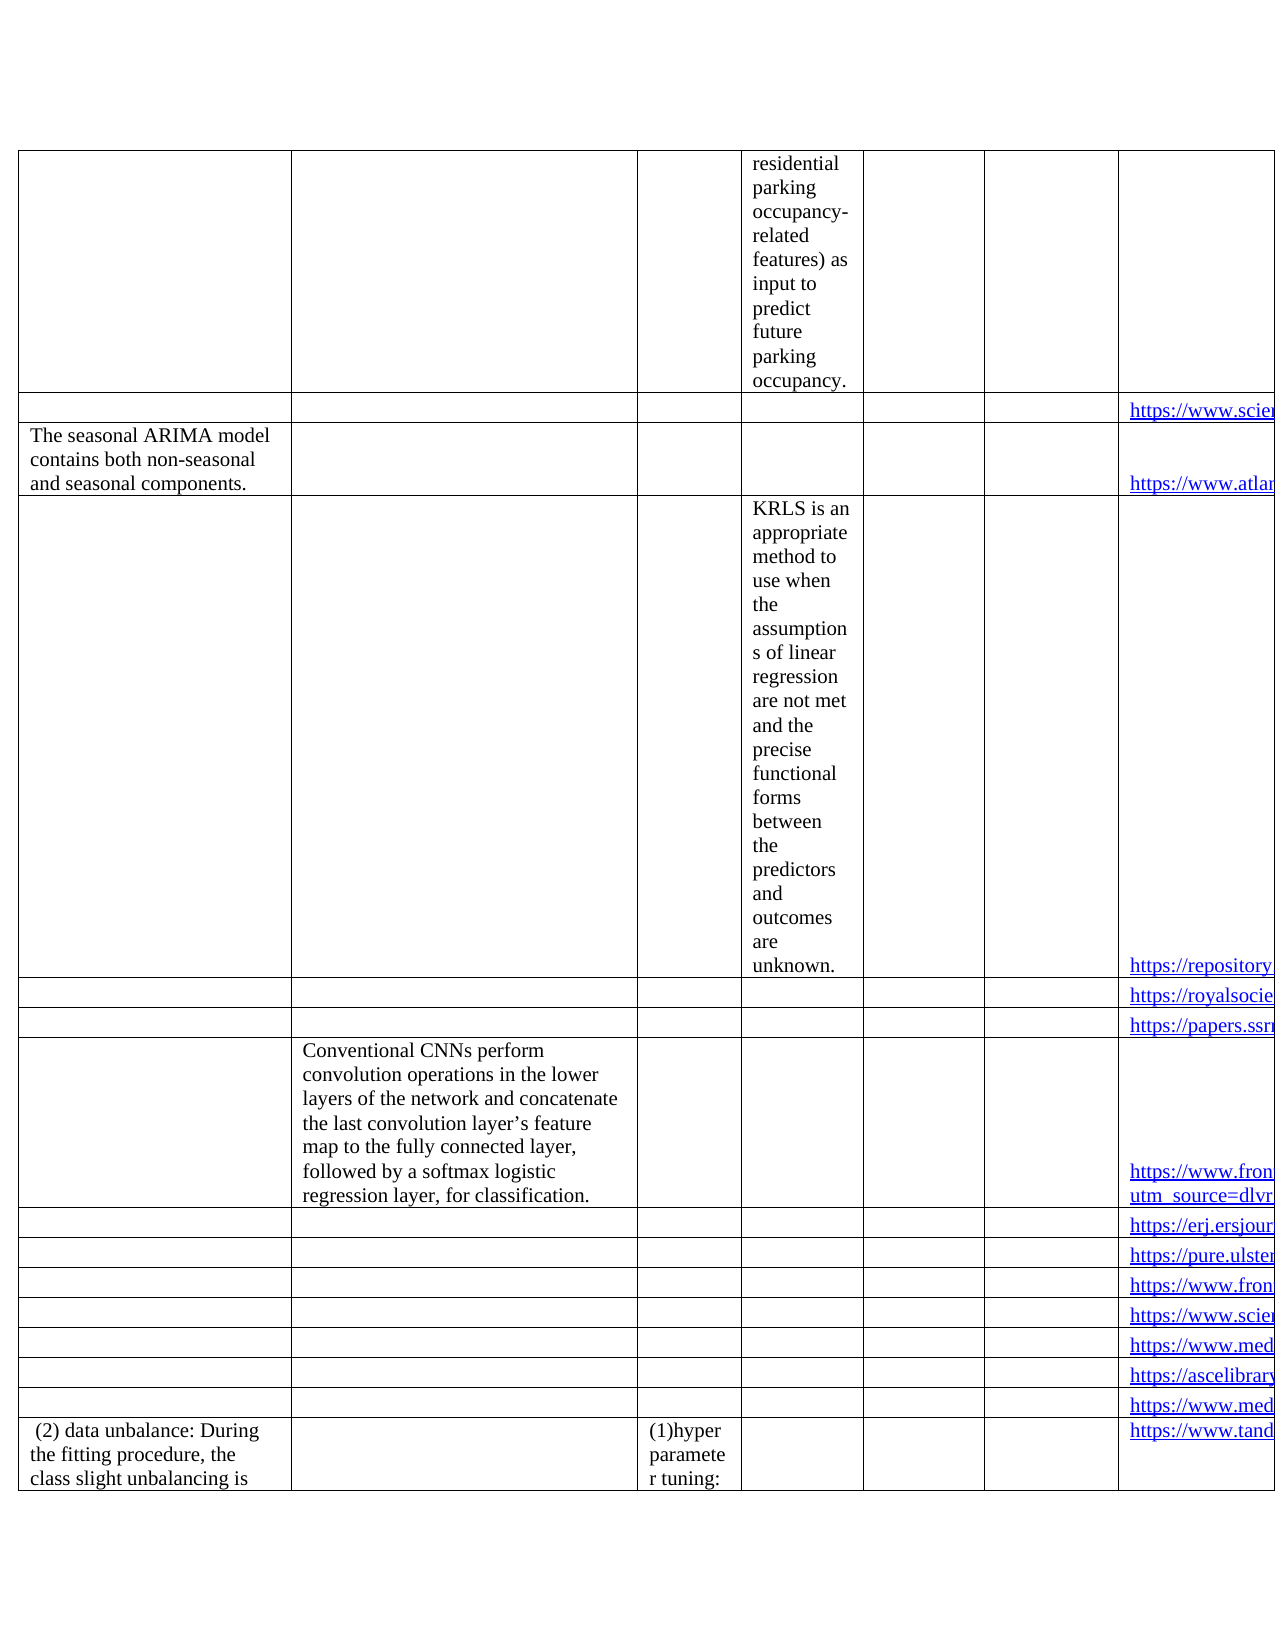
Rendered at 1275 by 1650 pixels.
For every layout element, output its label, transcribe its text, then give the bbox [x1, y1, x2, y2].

table_cell [864, 496, 984, 977]
table_cell [985, 496, 1118, 977]
table_cell [864, 1238, 984, 1267]
table_cell [864, 151, 984, 392]
table_cell [742, 1298, 863, 1327]
table_cell [864, 1038, 984, 1207]
table_cell [19, 1298, 291, 1327]
table_cell [19, 1358, 291, 1387]
table_cell [19, 1038, 291, 1207]
table_cell Conventional CNNs perform convolution operations in the lower layers of the network and concatenate the last convolution layer’s feature map to the fully connected layer, followed by a softmax logistic regression layer, for classification. [292, 1038, 637, 1207]
table_cell [292, 1208, 637, 1237]
table_cell https://www.sciencedirect.com/science/article/pii/S0925753523001935 [1119, 1298, 1274, 1327]
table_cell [742, 151, 863, 392]
table_cell https://www.medrxiv.org/content/10.1101/2020.04.27.20081562v1 [1119, 1388, 1274, 1417]
table_cell [864, 1358, 984, 1387]
table_cell [864, 393, 984, 422]
table_cell [292, 151, 637, 392]
table_cell [638, 1328, 741, 1357]
table_cell [985, 423, 1118, 495]
table_cell [742, 1418, 863, 1490]
table_cell [985, 1208, 1118, 1237]
table_cell [19, 978, 291, 1007]
table_cell [864, 1328, 984, 1357]
table_cell [742, 1358, 863, 1387]
table_cell [292, 496, 637, 977]
table_cell [864, 1388, 984, 1417]
table_cell [292, 423, 637, 495]
table_cell [19, 151, 291, 392]
table_cell [292, 1388, 637, 1417]
table_cell https://papers.ssrn.com/sol3/papers.cfm?abstract_id=4102003 [1119, 1008, 1274, 1037]
table_cell [742, 1388, 863, 1417]
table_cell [1119, 1418, 1274, 1490]
table_cell [985, 1418, 1118, 1490]
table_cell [19, 1418, 291, 1490]
table_cell [638, 496, 741, 977]
table_cell [292, 1298, 637, 1327]
table_cell [742, 1008, 863, 1037]
table_cell [864, 1208, 984, 1237]
table_cell [985, 1008, 1118, 1037]
table_cell [638, 1238, 741, 1267]
table_cell [985, 1298, 1118, 1327]
table_cell [638, 393, 741, 422]
table_cell [19, 496, 291, 977]
table_cell https://erj.ersjournals.com/content/59/2/2100284.short [1119, 1208, 1274, 1237]
table_cell [638, 1358, 741, 1387]
table_cell [19, 1388, 291, 1417]
table_cell [19, 1008, 291, 1037]
table_cell [19, 393, 291, 422]
table_cell [19, 1208, 291, 1237]
table_cell [864, 1418, 984, 1490]
table_cell https://ascelibrary.org/doi/abs/10.1061/JWRMD5.WRENG-5650 [1119, 1358, 1274, 1387]
table_cell [292, 1268, 637, 1297]
table_cell [19, 1328, 291, 1357]
table_cell [742, 393, 863, 422]
table_cell [638, 423, 741, 495]
table_cell [292, 1418, 637, 1490]
table_cell https://repository.up.ac.za/handle/2263/84660 [1119, 496, 1274, 977]
table_cell [742, 978, 863, 1007]
table_cell https://www.medrxiv.org/content/10.1101/2020.08.29.20184366v2 [1119, 1328, 1274, 1357]
table_cell [985, 1268, 1118, 1297]
table_cell [742, 1238, 863, 1267]
table_cell https://royalsocietypublishing.org/doi/full/10.1098/rsif.2021.0702 [1119, 978, 1274, 1007]
table_cell [985, 978, 1118, 1007]
table_cell [638, 1268, 741, 1297]
table_cell [864, 1298, 984, 1327]
table_cell [985, 1038, 1118, 1207]
table_cell [985, 393, 1118, 422]
table_cell [638, 978, 741, 1007]
table_cell [742, 1038, 863, 1207]
table_cell https://www.atlantis-press.com/proceedings/msea-22/125982675 [1119, 423, 1274, 495]
table_cell https://www.frontiersin.org/articles/10.3389/fcimb.2023.1116285/full?utm_source=dlvr.it&utm_medium=twitter [1119, 1038, 1274, 1207]
table_cell https://www.frontiersin.org/articles/10.3389/fmars.2022.911819/full [1119, 1268, 1274, 1297]
table_cell [985, 1238, 1118, 1267]
table_cell [742, 1208, 863, 1237]
table_cell [985, 1328, 1118, 1357]
table_cell [985, 1388, 1118, 1417]
table_cell [638, 151, 741, 392]
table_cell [1119, 151, 1274, 392]
table_cell [985, 151, 1118, 392]
table_cell [292, 393, 637, 422]
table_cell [638, 1418, 741, 1490]
table_cell https://www.sciencedirect.com/science/article/pii/S0966692323000662 [1119, 393, 1274, 422]
table_cell [638, 1298, 741, 1327]
table_cell [19, 1268, 291, 1297]
table_cell [292, 1008, 637, 1037]
table_cell [742, 1268, 863, 1297]
table_cell The seasonal ARIMA model contains both non-seasonal and seasonal components. [19, 423, 291, 495]
table_cell [985, 1358, 1118, 1387]
table_cell [864, 423, 984, 495]
table_cell [864, 1008, 984, 1037]
table_cell [292, 978, 637, 1007]
table_cell [638, 1388, 741, 1417]
table_cell [292, 1238, 637, 1267]
table_cell [292, 1358, 637, 1387]
table_cell [638, 1208, 741, 1237]
table_cell [638, 1038, 741, 1207]
table_cell KRLS is an appropriate method to use when the assumptions of linear regression are not met and the precise functional forms between the predictors and outcomes are unknown. [742, 496, 863, 977]
table_cell [292, 1328, 637, 1357]
table_cell [19, 1238, 291, 1267]
table_cell [864, 1268, 984, 1297]
table_cell [864, 978, 984, 1007]
table_cell [742, 423, 863, 495]
table_cell [742, 1328, 863, 1357]
table_cell [638, 1008, 741, 1037]
